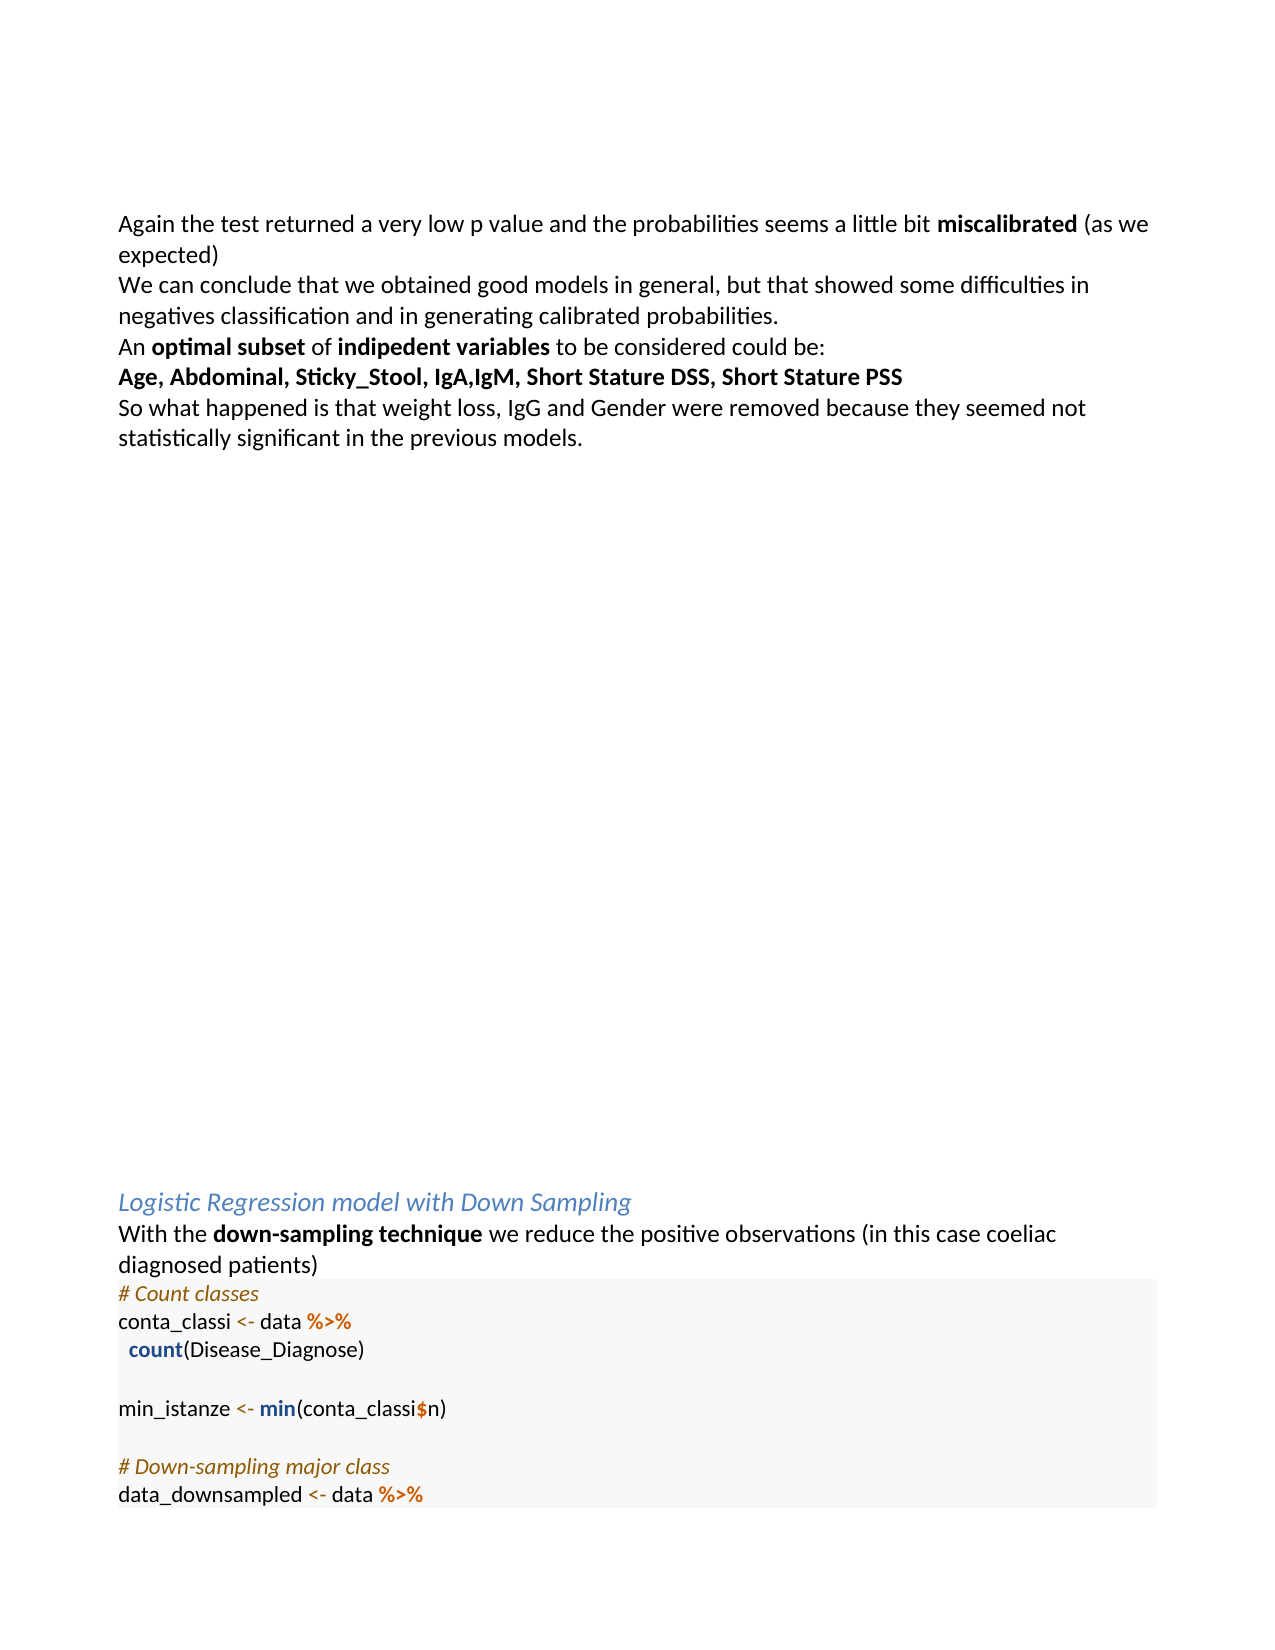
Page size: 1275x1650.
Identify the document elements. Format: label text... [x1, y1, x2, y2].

subtitle Logistic Regression model with Down Sampling [118, 1185, 1157, 1218]
text Again the test returned a very low p value and the probabilities seems a little bit miscalibrated (as we expected) [118, 209, 1157, 270]
text So what happened is that weight loss, IgG and Gender were removed because they seemed not statistically significant in the previous models. [118, 392, 1157, 453]
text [118, 1279, 1157, 1508]
text With the down-sampling technique we reduce the positive observations (in this case coeliac diagnosed patients) [118, 1218, 1157, 1279]
text Age, Abdominal, Sticky_Stool, IgA,IgM, Short Stature DSS, Short Stature PSS [118, 361, 1157, 392]
text An optimal subset of indipedent variables to be considered could be: [118, 331, 1157, 361]
text We can conclude that we obtained good models in general, but that showed some difficulties in negatives classification and in generating calibrated probabilities. [118, 270, 1157, 331]
